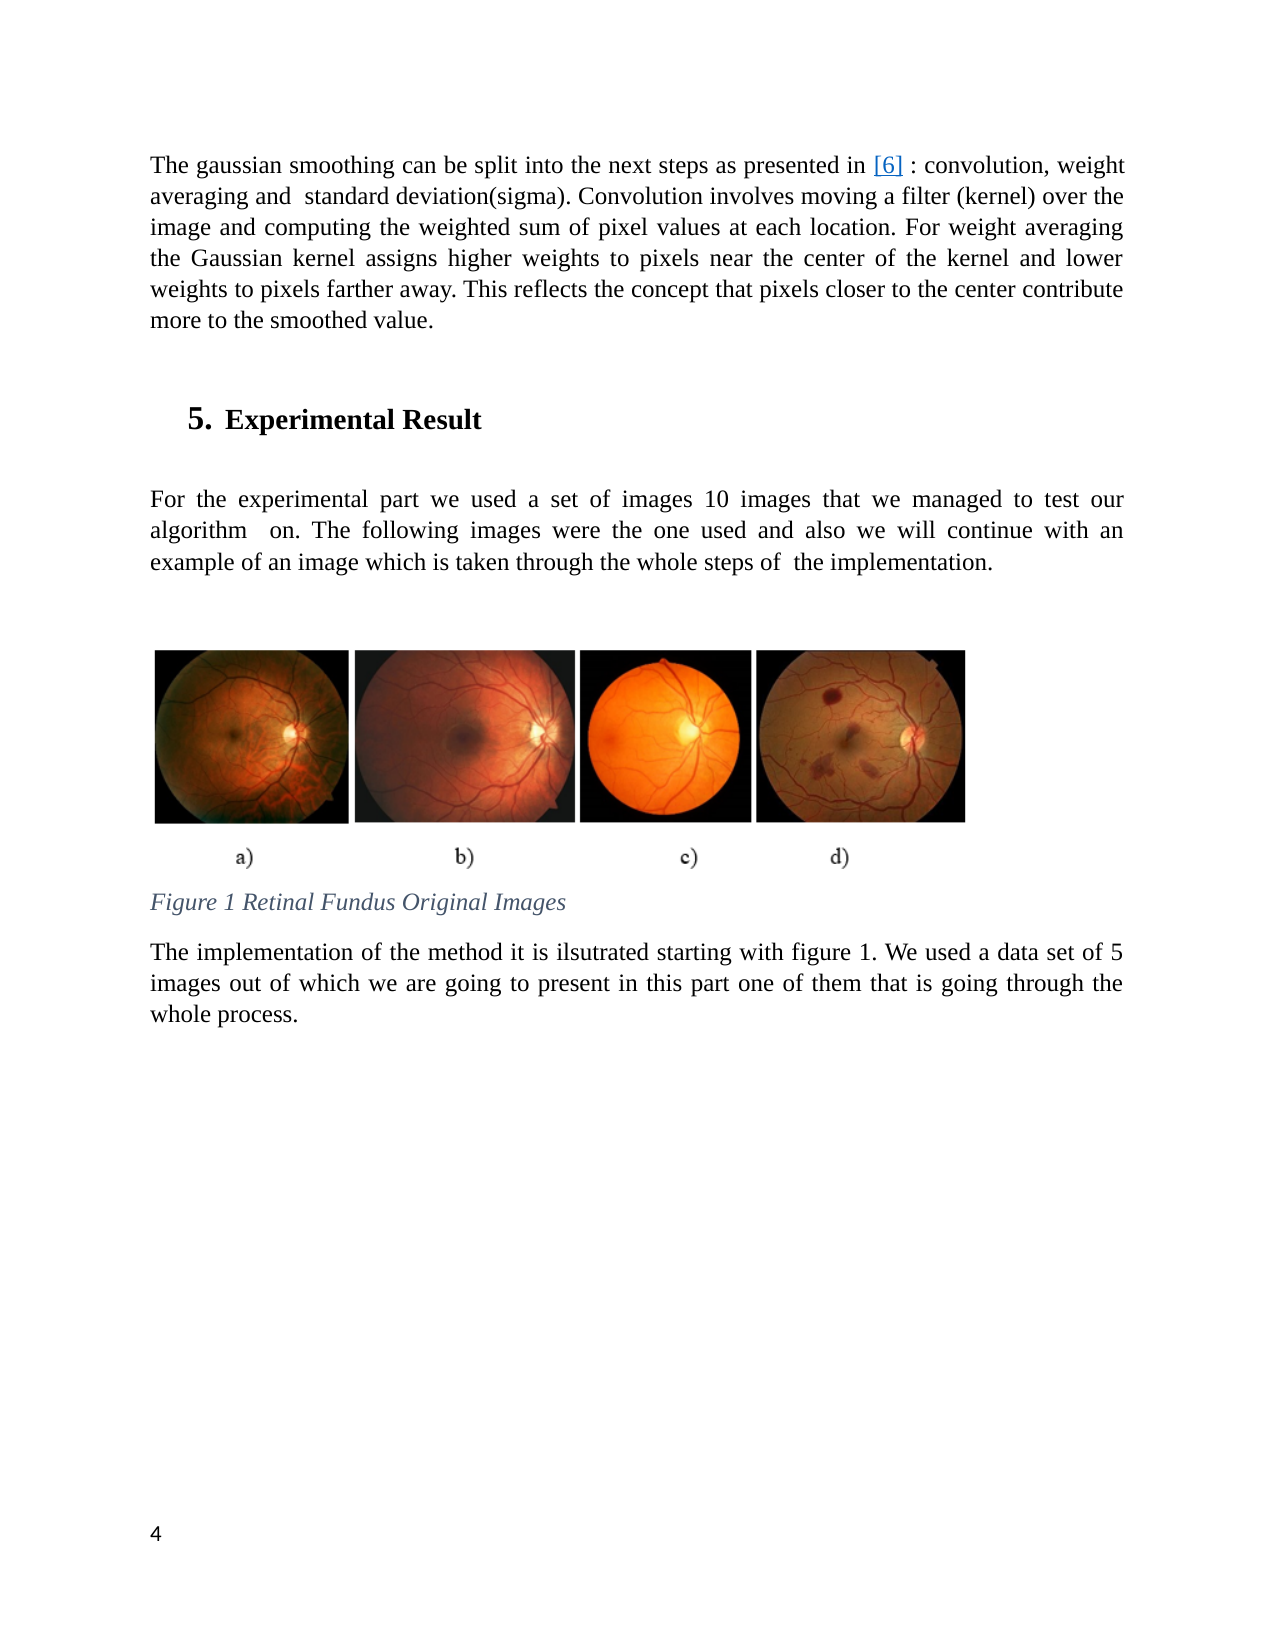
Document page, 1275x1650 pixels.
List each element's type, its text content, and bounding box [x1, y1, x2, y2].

text The implementation of the method it is ilsutrated starting with figure 1. We used a data set of 5 images out of which we are going to present in this part one of them that is going through the whole process. [150, 937, 1125, 1027]
text For the experimental part we used a set of images 10 images that we managed to test our algorithm on. The following images were the one used and also we will continue with an example of an image which is taken through the whole steps of the implementation. [150, 484, 1125, 575]
text The gaussian smoothing can be split into the next steps as presented in [6] : convolution, weight averaging and standard deviation(sigma). Convolution involves moving a filter (kernel) over the image and computing the weighted sum of pixel values at each location. For weight averaging the Gaussian kernel assigns higher weights to pixels near the center of the kernel and lower weights to pixels farther away. This reflects the concept that pixels closer to the center contribute more to the smoothed value. [150, 150, 1125, 334]
picture [150, 639, 979, 869]
text Figure 1 Retinal Fundus Original Images [150, 887, 1125, 916]
subtitle Experimental Result [187, 398, 1125, 436]
